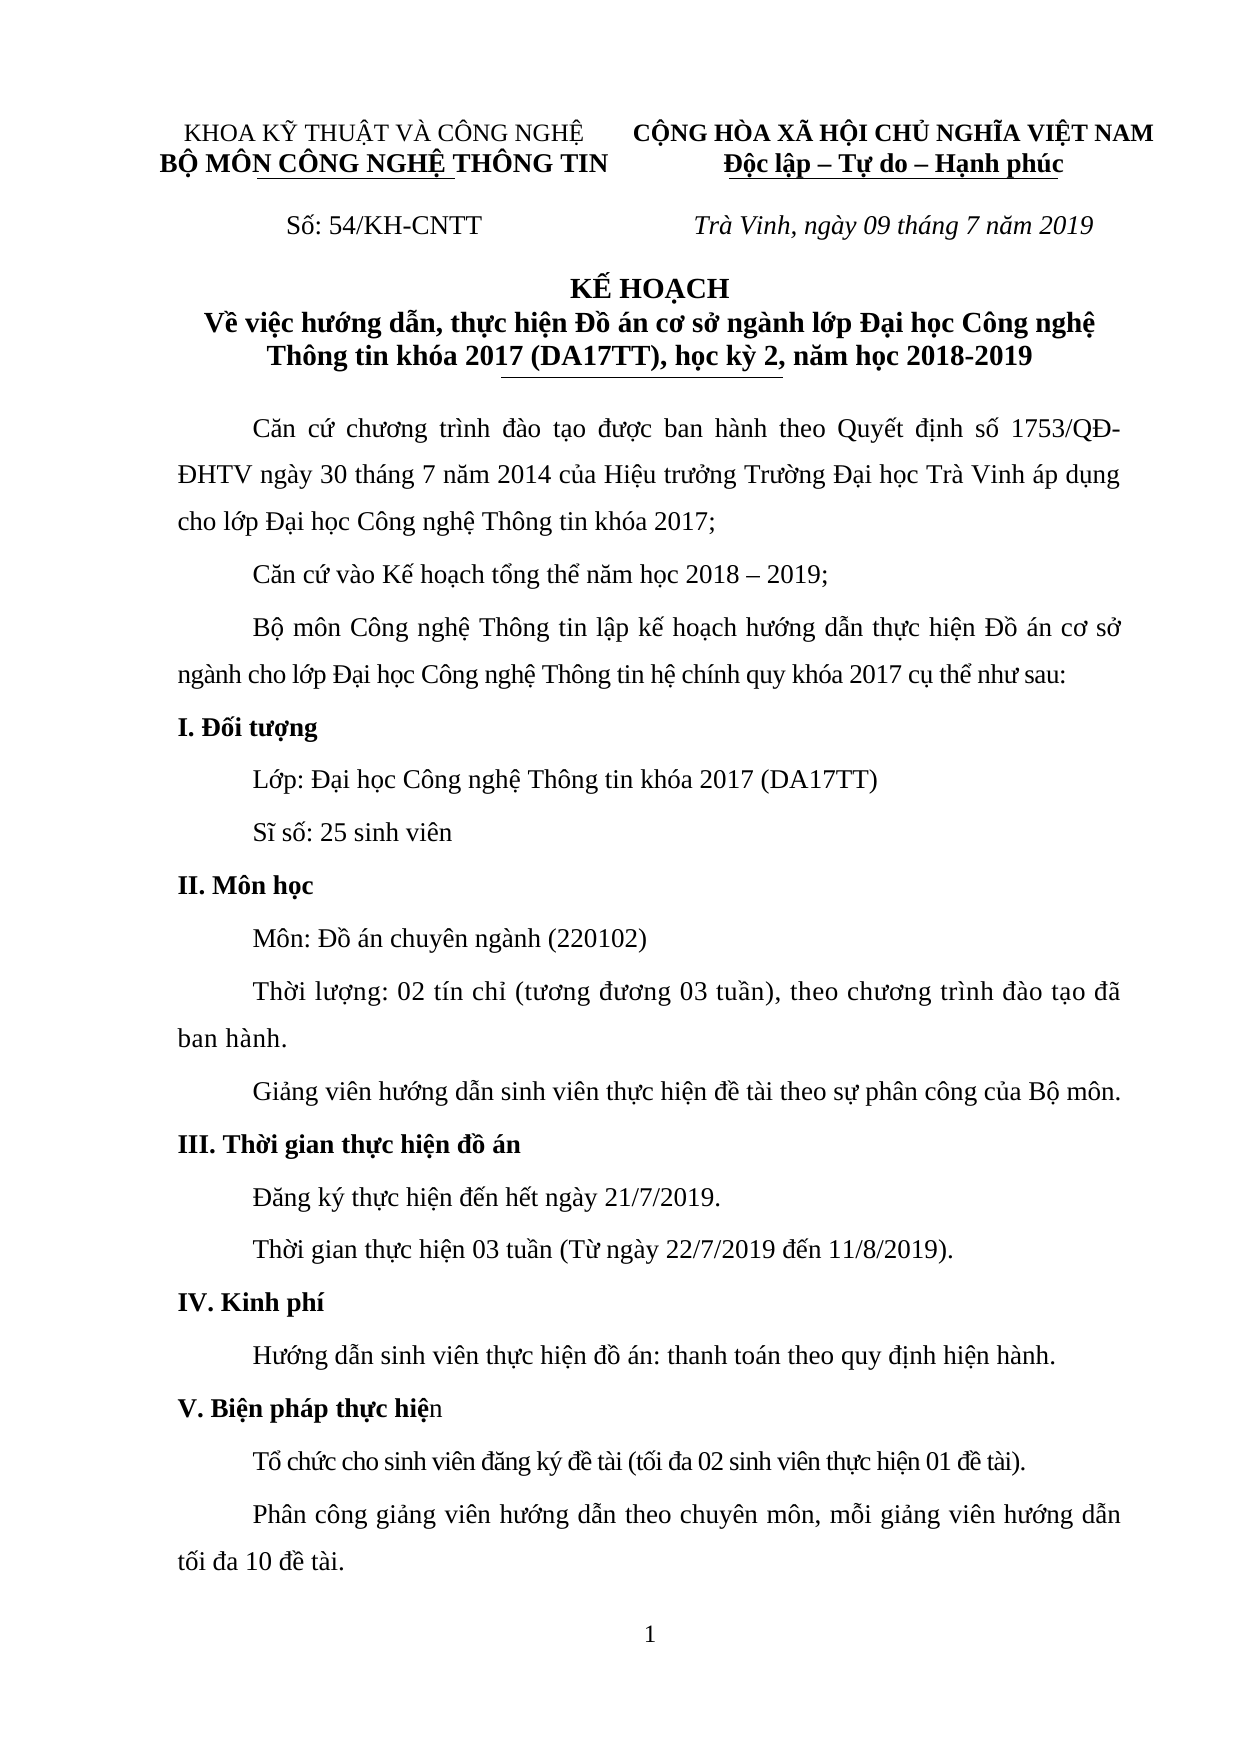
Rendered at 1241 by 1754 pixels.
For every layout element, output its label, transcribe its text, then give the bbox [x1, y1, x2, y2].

table_cell Trà Vinh, ngày 09 tháng 7 năm 2019 [620, 209, 1167, 271]
text Sĩ số: 25 sinh viên [177, 816, 1122, 848]
text IV. Kinh phí [177, 1286, 1122, 1318]
text Về việc hướng dẫn, thực hiện Đồ án cơ sở ngành lớp Đại học Công nghệ Thông tin khóa 2017 (DA17TT), học kỳ 2, năm học 2018-2019 [177, 305, 1122, 372]
text Giảng viên hướng dẫn sinh viên thực hiện đề tài theo sự phân công của Bộ môn. [177, 1075, 1122, 1106]
text Phân công giảng viên hướng dẫn theo chuyên môn, mỗi giảng viên hướng dẫn tối đa 10 đề tài. [177, 1498, 1122, 1576]
text Bộ môn Công nghệ Thông tin lập kế hoạch hướng dẫn thực hiện Đồ án cơ sở ngành cho lớp Đại học Công nghệ Thông tin hệ chính quy khóa 2017 cụ thể như sau: [177, 611, 1122, 689]
text Tổ chức cho sinh viên đăng ký đề tài (tối đa 02 sinh viên thực hiện 01 đề tài). [177, 1445, 1122, 1476]
table_cell Số: 54/KH-CNTT [148, 209, 620, 271]
text II. Môn học [177, 869, 1122, 901]
text Căn cứ chương trình đào tạo được ban hành theo Quyết định số 1753/QĐ-ĐHTV ngày 30 tháng 7 năm 2014 của Hiệu trưởng Trường Đại học Trà Vinh áp dụng cho lớp Đại học Công nghệ Thông tin khóa 2017; [177, 412, 1122, 536]
text V. Biện pháp thực hiện [177, 1392, 1122, 1423]
table_header CỘNG HÒA XÃ HỘI CHỦ NGHĨA VIỆT NAM Độc lập – Tự do – Hạnh phúc [620, 118, 1167, 209]
text Thời gian thực hiện 03 tuần (Từ ngày 22/7/2019 đến 11/8/2019). [177, 1233, 1122, 1265]
text Lớp: Đại học Công nghệ Thông tin khóa 2017 (DA17TT) [177, 763, 1122, 795]
text III. Thời gian thực hiện đồ án [177, 1128, 1122, 1159]
text Môn: Đồ án chuyên ngành (220102) [177, 922, 1122, 953]
text Hướng dẫn sinh viên thực hiện đồ án: thanh toán theo quy định hiện hành. [177, 1339, 1122, 1371]
text Đăng ký thực hiện đến hết ngày 21/7/2019. [177, 1181, 1122, 1212]
table_header KHOA KỸ THUẬT VÀ CÔNG NGHỆ BỘ MÔN CÔNG NGHỆ THÔNG TIN [148, 118, 620, 209]
text I. Đối tượng [177, 711, 1122, 742]
text KẾ HOẠCH [177, 271, 1122, 305]
text Căn cứ vào Kế hoạch tổng thể năm học 2018 – 2019; [177, 558, 1122, 589]
text Thời lượng: 02 tín chỉ (tương đương 03 tuần), theo chương trình đào tạo đã ban hành. [177, 975, 1122, 1053]
